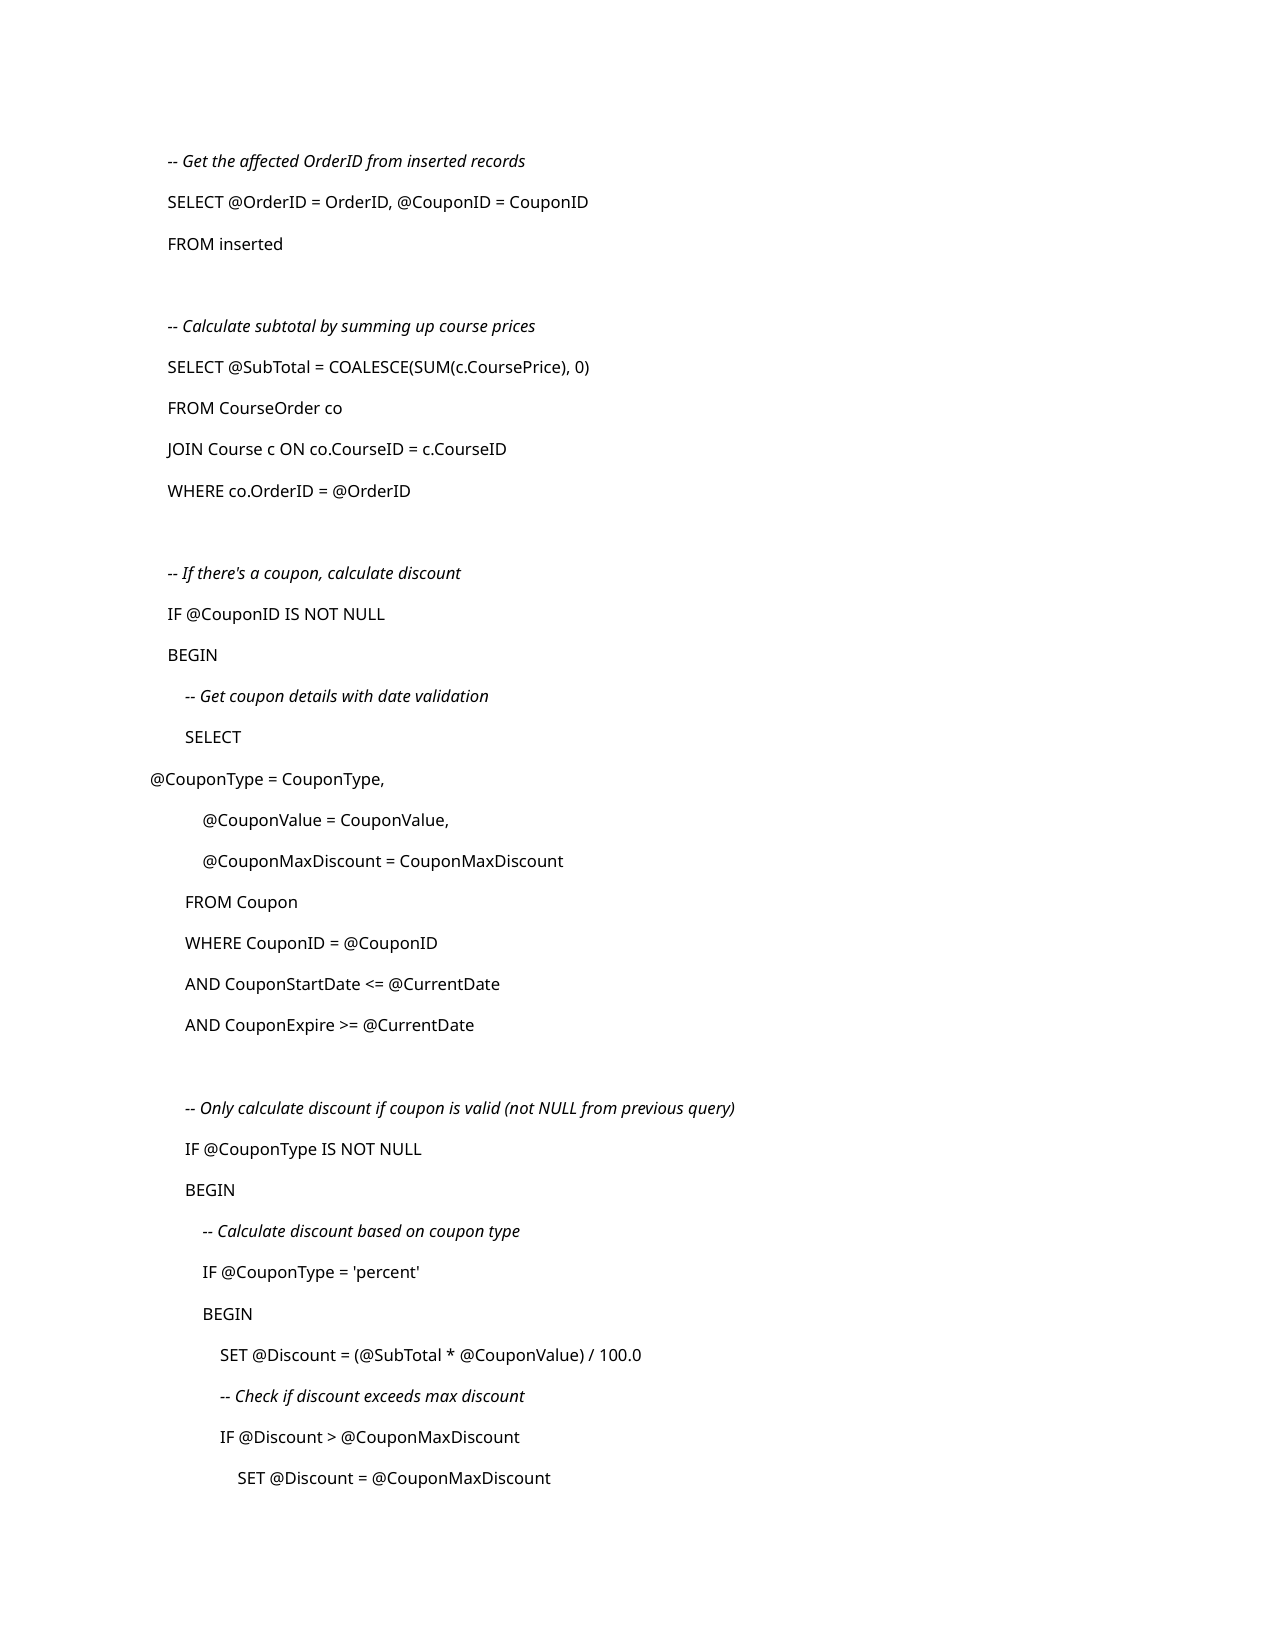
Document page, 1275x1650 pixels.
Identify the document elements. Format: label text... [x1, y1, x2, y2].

text -- Get the affected OrderID from inserted records [150, 150, 1125, 173]
text SET @Discount = (@SubTotal * @CouponValue) / 100.0 [150, 1343, 1125, 1366]
text AND CouponExpire >= @CurrentDate [150, 1014, 1125, 1037]
text SELECT @SubTotal = COALESCE(SUM(c.CoursePrice), 0) [150, 356, 1125, 378]
text FROM CourseOrder co [150, 397, 1125, 419]
text IF @CouponType = 'percent' [150, 1261, 1125, 1284]
text BEGIN [150, 644, 1125, 666]
text BEGIN [150, 1179, 1125, 1201]
text SET @Discount = @CouponMaxDiscount [150, 1467, 1125, 1489]
text BEGIN [150, 1302, 1125, 1325]
text -- Calculate subtotal by summing up course prices [150, 314, 1125, 337]
text IF @Discount > @CouponMaxDiscount [150, 1426, 1125, 1448]
text -- Only calculate discount if coupon is valid (not NULL from previous query) [150, 1096, 1125, 1119]
text SELECT @OrderID = OrderID, @CouponID = CouponID [150, 191, 1125, 214]
text @CouponType = CouponType, [150, 767, 1125, 790]
text -- Calculate discount based on coupon type [150, 1220, 1125, 1242]
text -- Get coupon details with date validation [150, 685, 1125, 708]
text @CouponMaxDiscount = CouponMaxDiscount [150, 849, 1125, 872]
text AND CouponStartDate <= @CurrentDate [150, 973, 1125, 996]
text -- If there's a coupon, calculate discount [150, 561, 1125, 584]
text FROM Coupon [150, 891, 1125, 913]
text SELECT [150, 726, 1125, 749]
text JOIN Course c ON co.CourseID = c.CourseID [150, 438, 1125, 461]
text IF @CouponID IS NOT NULL [150, 603, 1125, 625]
text FROM inserted [150, 232, 1125, 255]
text IF @CouponType IS NOT NULL [150, 1137, 1125, 1160]
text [150, 1384, 1125, 1407]
text WHERE co.OrderID = @OrderID [150, 479, 1125, 502]
text WHERE CouponID = @CouponID [150, 932, 1125, 954]
text @CouponValue = CouponValue, [150, 808, 1125, 831]
